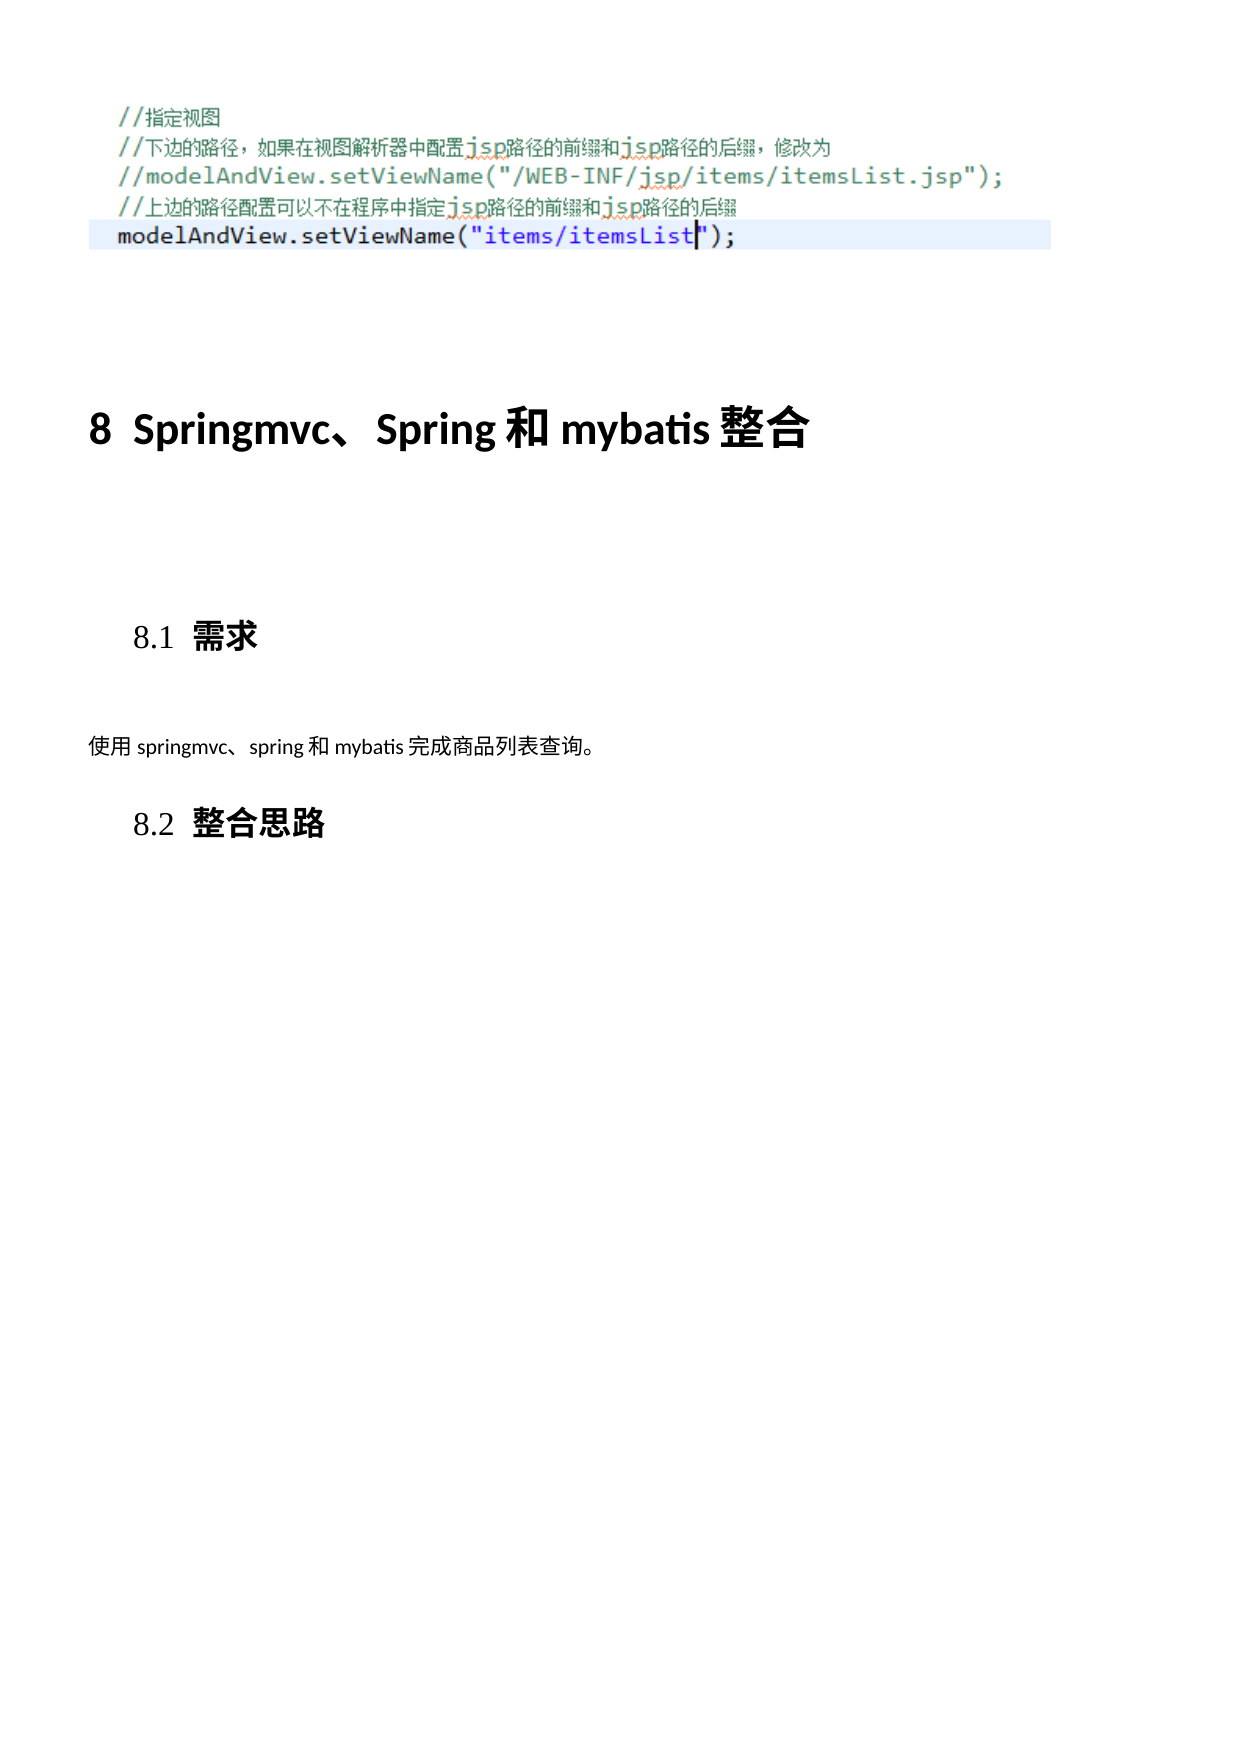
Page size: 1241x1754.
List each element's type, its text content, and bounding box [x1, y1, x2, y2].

subtitle 整合思路 [133, 788, 1167, 853]
picture [88, 80, 1052, 264]
subtitle Springmvc、Spring和mybatis整合 [89, 376, 1167, 474]
text 使用springmvc、spring和mybatis完成商品列表查询。 [89, 729, 1167, 761]
subtitle 需求 [133, 602, 1167, 667]
